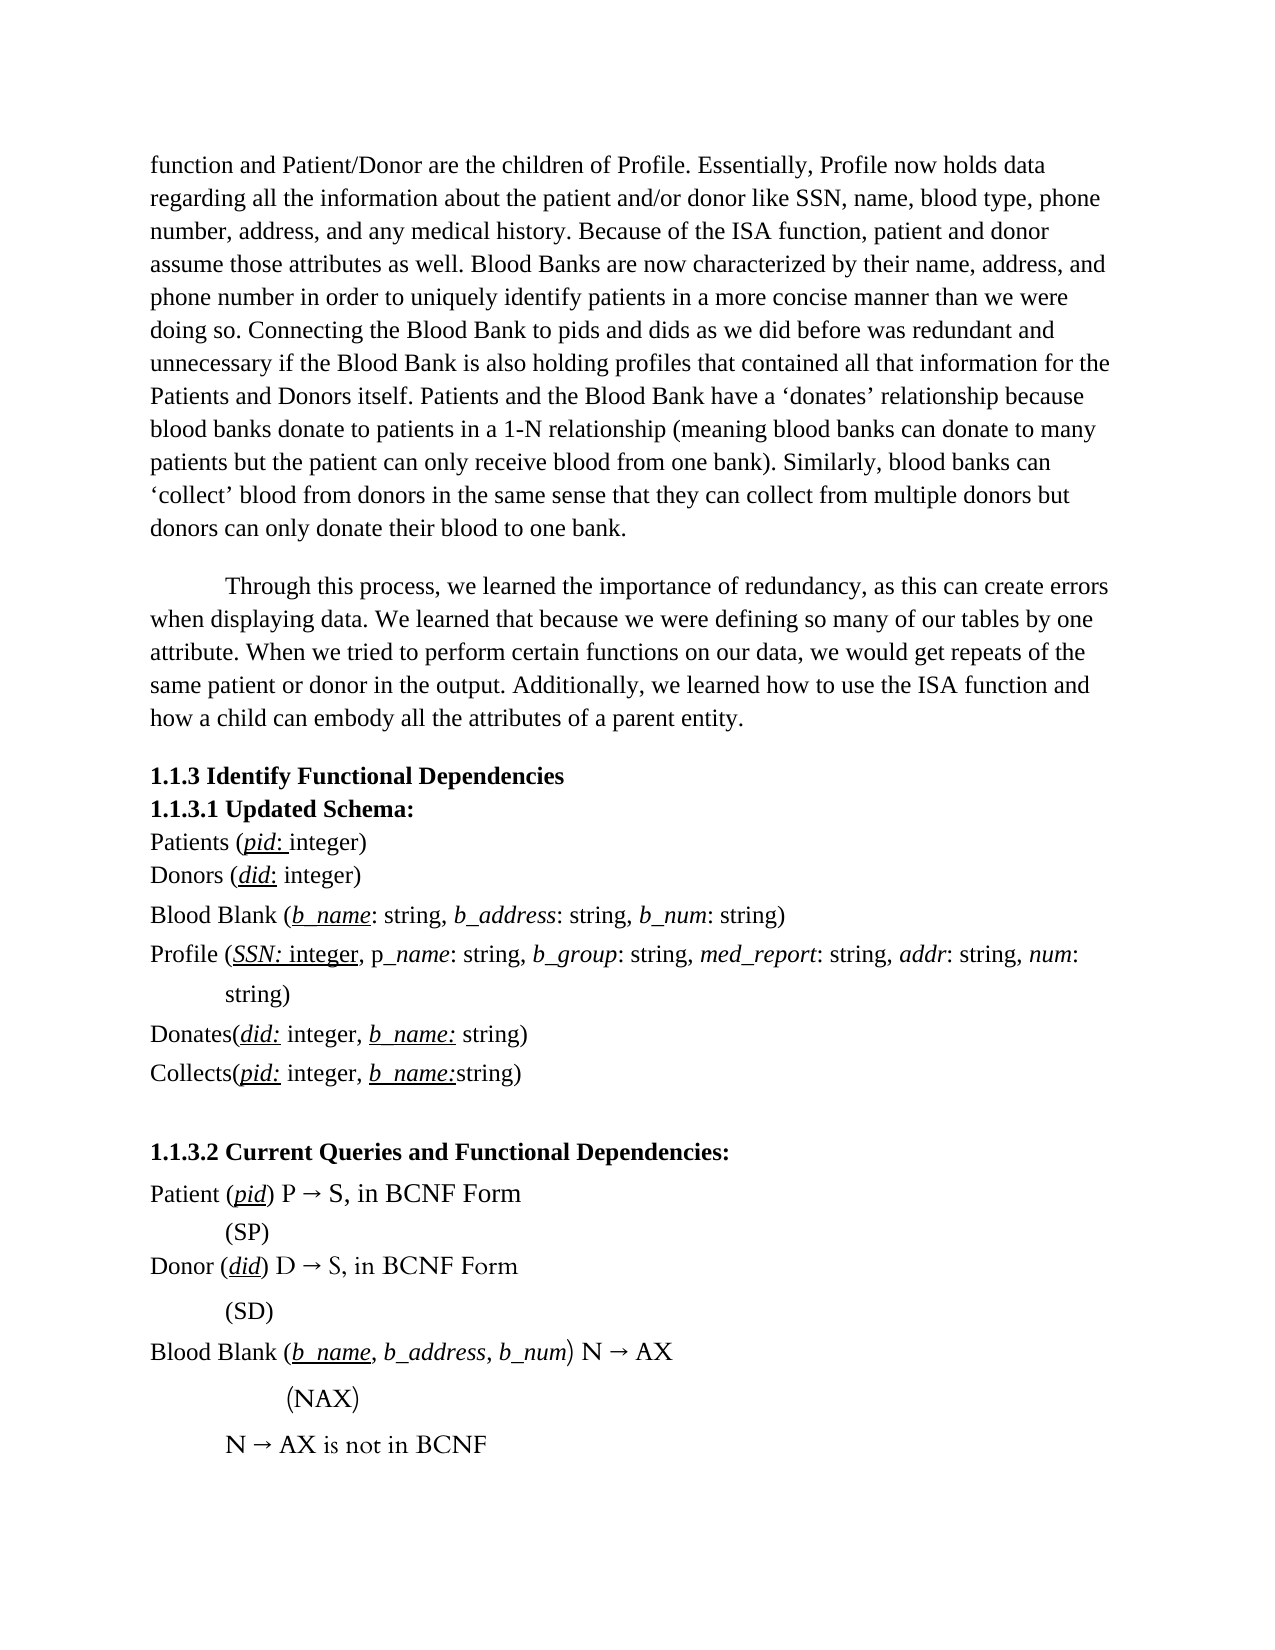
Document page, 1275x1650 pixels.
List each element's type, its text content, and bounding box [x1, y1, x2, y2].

text 1.1.3.2 Current Queries and Functional Dependencies: [150, 1137, 1125, 1166]
text Patient (pid) P → S, in BCNF Form [150, 1177, 1125, 1211]
text Patients (pid: integer) [150, 827, 1125, 856]
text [150, 150, 1125, 542]
text Blood Blank (b_name: string, b_address: string, b_num: string) Profile (SSN: integer, p_name: string, b_group: string, med_report: string, addr: string, num: [150, 900, 1125, 968]
text string) [150, 979, 1125, 1008]
text Blood Blank (b_name, b_address, b_num) N → AX (NAX) [150, 1336, 1125, 1416]
text Donates(did: integer, b_name: string) [150, 1019, 1125, 1047]
text (SP) [150, 1217, 1125, 1245]
text N → AX is not in BCNF [150, 1429, 1125, 1463]
text Donor (did) D → S, in BCNF Form [150, 1249, 1125, 1283]
text (SD) [150, 1296, 1125, 1325]
text 1.1.3.1 Updated Schema: [150, 794, 1125, 823]
text Donors (did: integer) [150, 860, 1125, 889]
text 1.1.3 Identify Functional Dependencies [150, 761, 1125, 790]
text Collects(pid: integer, b_name:string) [150, 1058, 1125, 1087]
text Through this process, we learned the importance of redundancy, as this can create errors when displaying data. We learned that because we were defining so many of our tables by one attribute. When we tried to perform certain functions on our data, we would get repeats of the same patient or donor in the output. Additionally, we learned how to use the ISA function and how a child can embody all the attributes of a parent entity. [150, 571, 1125, 732]
